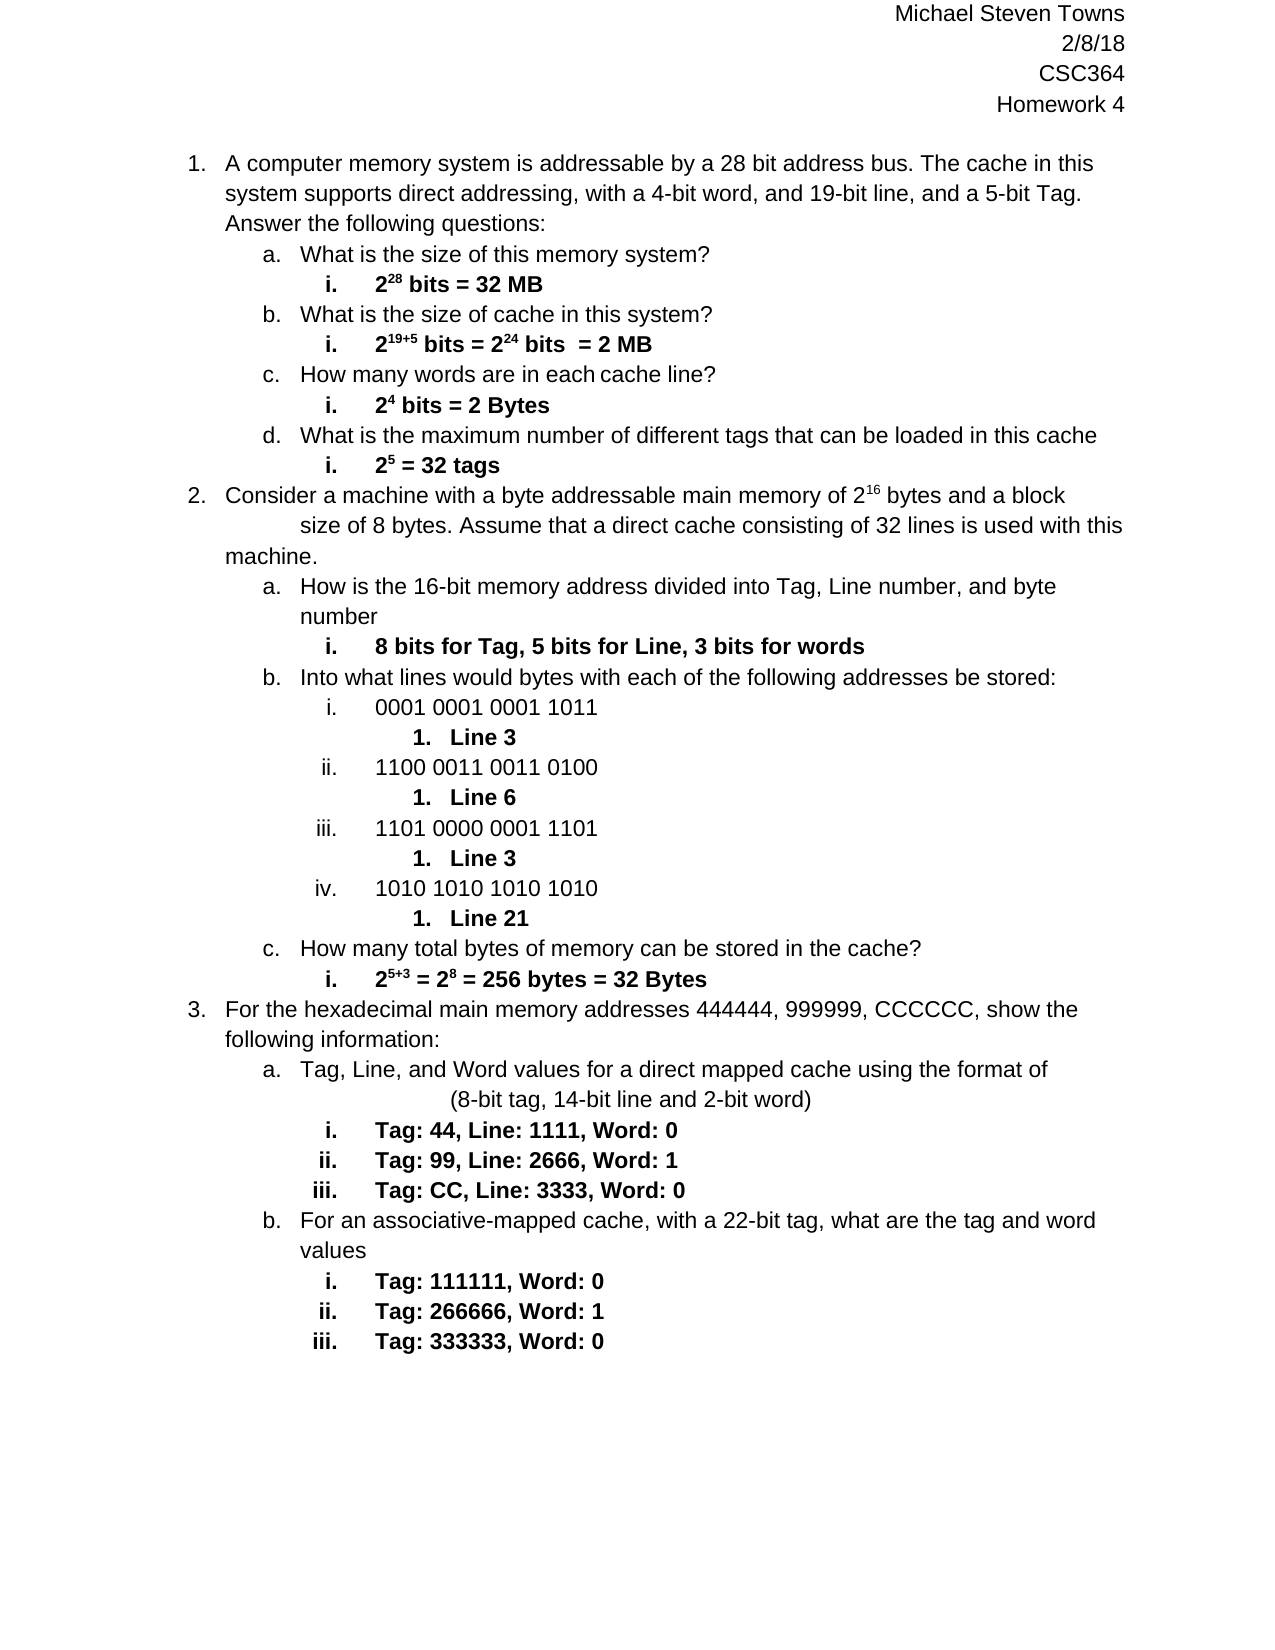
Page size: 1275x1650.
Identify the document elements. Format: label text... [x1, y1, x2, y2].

list 1100 0011 0011 0100 [337, 754, 1125, 781]
list Line 3 [412, 724, 1125, 750]
list For the hexadecimal main memory addresses 444444, 999999, CCCCCC, show the following information: [187, 996, 1125, 1052]
list Tag: 44, Line: 1111, Word: 0 [337, 1117, 1125, 1143]
list Line 3 [412, 845, 1125, 871]
list Tag: 333333, Word: 0 [337, 1328, 1125, 1354]
list What is the size of this memory system? [262, 241, 1125, 267]
list Tag: 111111, Word: 0 [337, 1268, 1125, 1294]
list Tag: CC, Line: 3333, Word: 0 [337, 1177, 1125, 1203]
list Into what lines would bytes with each of the following addresses be stored: [262, 663, 1125, 690]
list What is the maximum number of different tags that can be loaded in this cache [262, 422, 1125, 448]
list 25+3 = 28 = 256 bytes = 32 Bytes [337, 966, 1125, 992]
list How many words are in each cache line? [262, 361, 1125, 388]
list 228 bits = 32 MB [337, 271, 1125, 297]
list 1010 1010 1010 1010 [337, 875, 1125, 901]
list 0001 0001 0001 1011 [337, 694, 1125, 720]
list 1101 0000 0001 1101 [337, 814, 1125, 841]
list For an associative-mapped cache, with a 22-bit tag, what are the tag and word values [262, 1207, 1125, 1264]
list How is the 16-bit memory address divided into Tag, Line number, and byte number [262, 573, 1125, 629]
list 219+5 bits = 224 bits = 2 MB [337, 331, 1125, 358]
list Consider a machine with a byte addressable main memory of 216 bytes and a block size of 8 bytes. Assume that a direct cache consisting of 32 lines is used with this machine. [187, 482, 1125, 569]
list Line 21 [412, 905, 1125, 932]
list 25 = 32 tags [337, 452, 1125, 478]
list What is the size of cache in this system? [262, 301, 1125, 327]
list Tag, Line, and Word values for a direct mapped cache using the format of (8-bit tag, 14-bit line and 2-bit word) [262, 1056, 1125, 1113]
list 8 bits for Tag, 5 bits for Line, 3 bits for words [337, 633, 1125, 660]
list 24 bits = 2 Bytes [337, 392, 1125, 418]
list A computer memory system is addressable by a 28 bit address bus. The cache in this system supports direct addressing, with a 4-bit word, and 19-bit line, and a 5-bit Tag. Answer the following questions: [187, 150, 1125, 237]
list Line 6 [412, 784, 1125, 811]
list Tag: 266666, Word: 1 [337, 1298, 1125, 1324]
list Tag: 99, Line: 2666, Word: 1 [337, 1147, 1125, 1173]
list How many total bytes of memory can be stored in the cache? [262, 935, 1125, 962]
